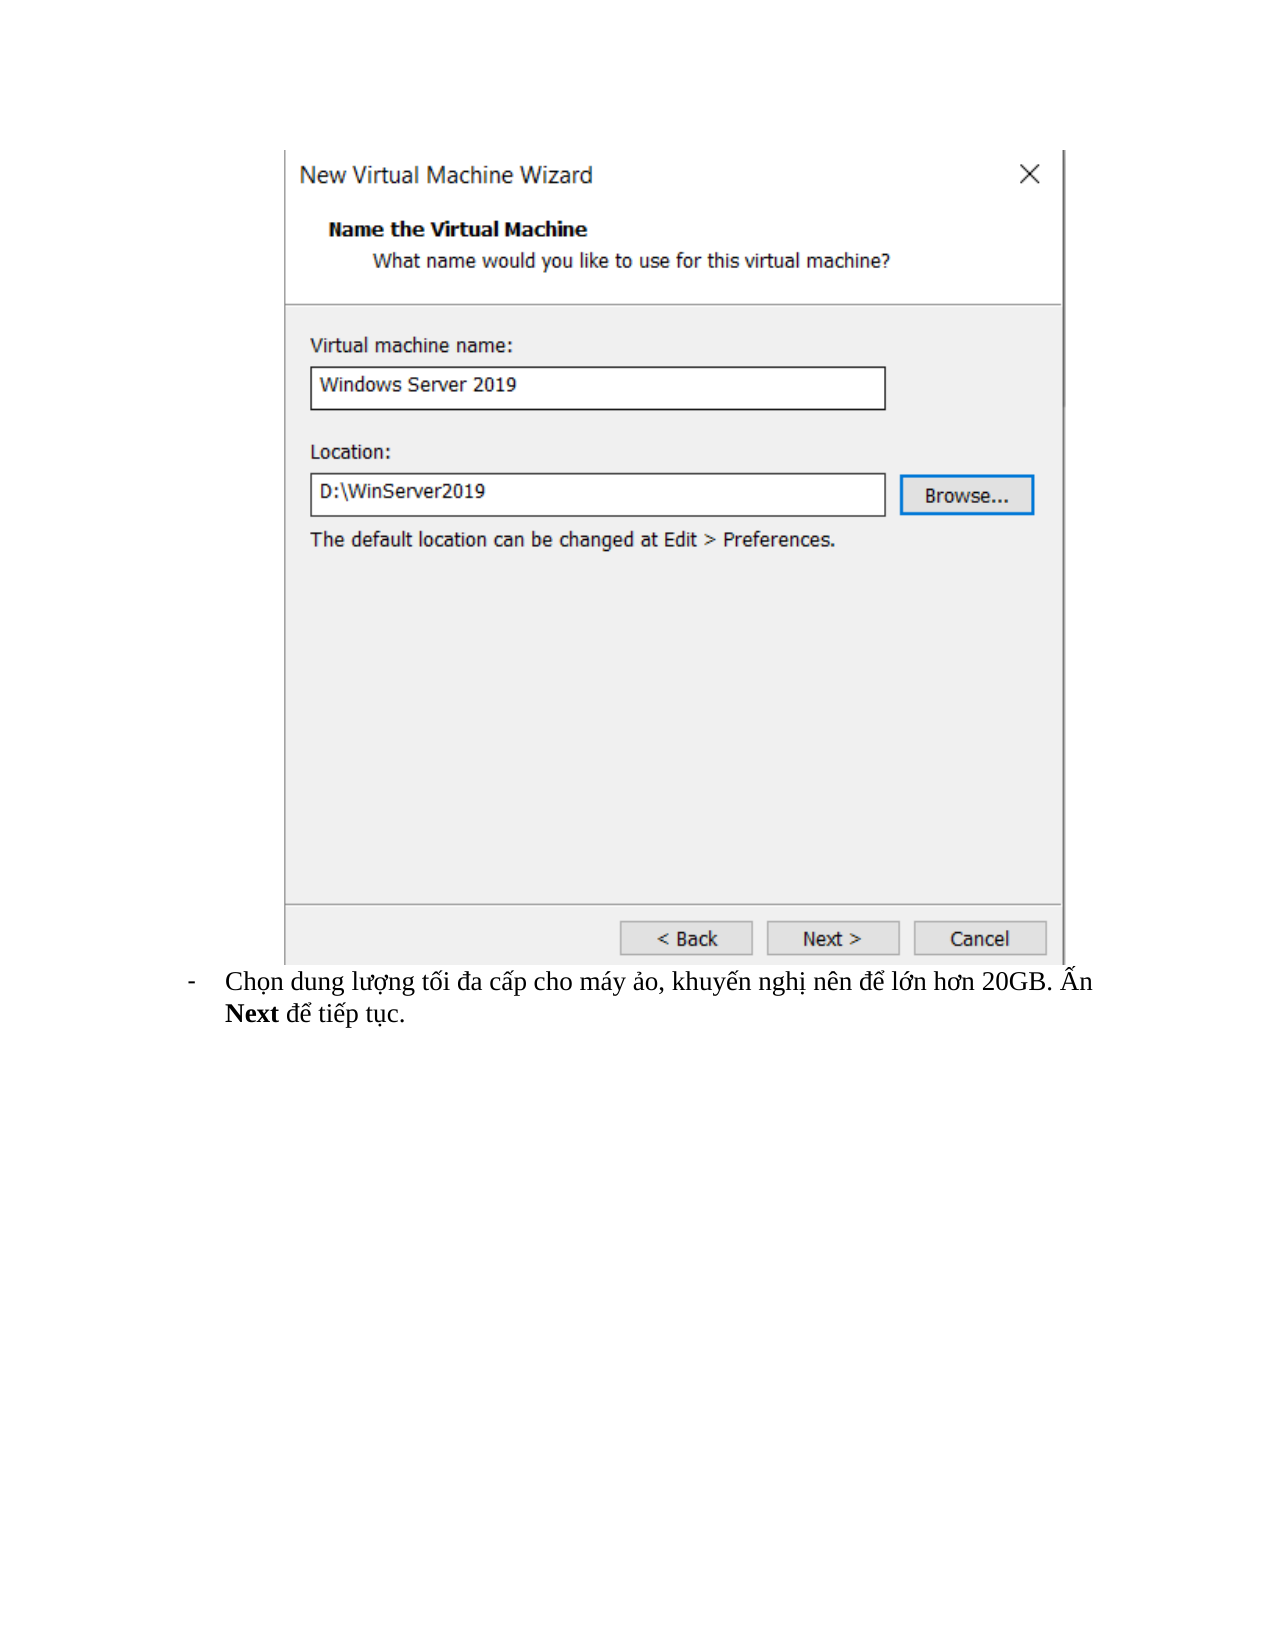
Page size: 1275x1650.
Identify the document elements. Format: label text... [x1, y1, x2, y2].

list Chọn dung lượng tối đa cấp cho máy ảo, khuyến nghị nên để lớn hơn 20GB. Ấn Next để tiếp tục. [187, 964, 1125, 1028]
picture [284, 150, 1066, 965]
